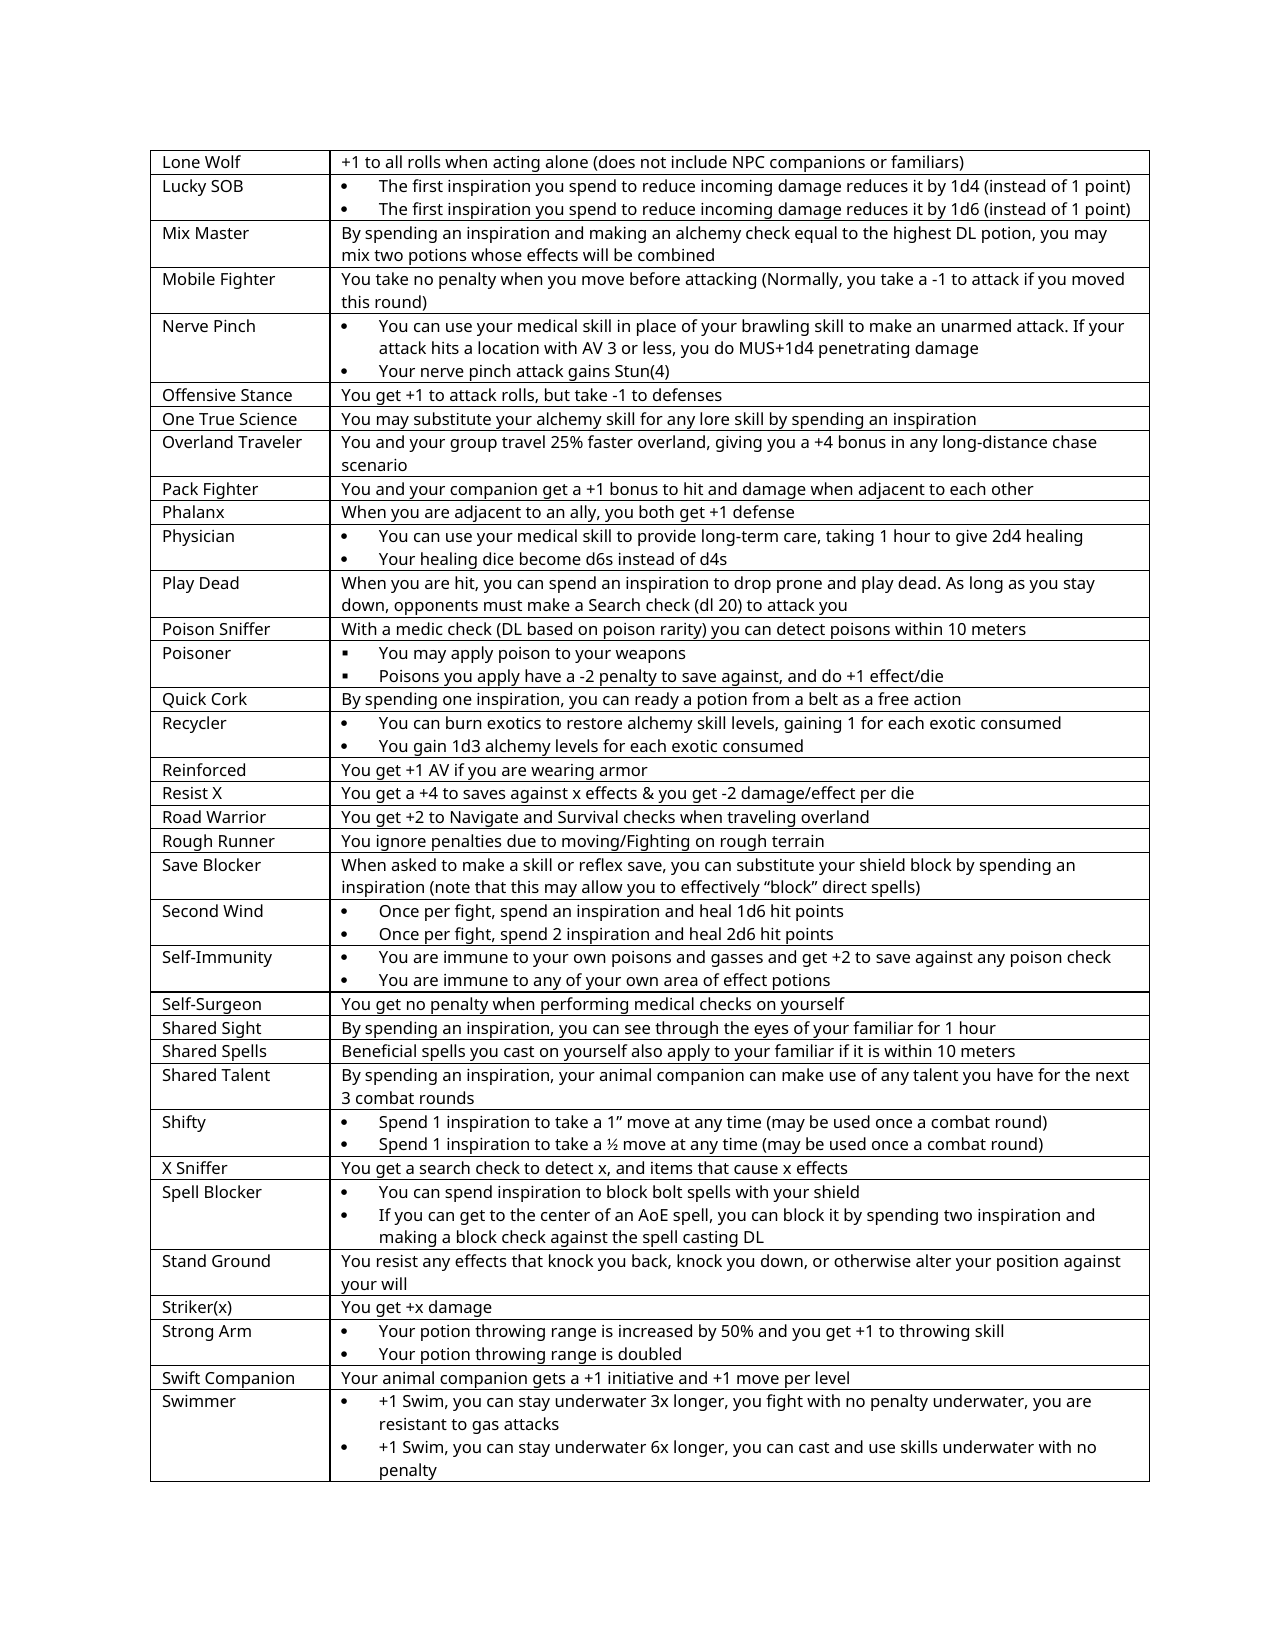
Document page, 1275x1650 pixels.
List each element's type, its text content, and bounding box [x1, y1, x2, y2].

table_cell By spending an inspiration and making an alchemy check equal to the highest DL potion, you may mix two potions whose effects will be combined [331, 221, 1149, 267]
table_cell When you are hit, you can spend an inspiration to drop prone and play dead. As long as you stay down, opponents must make a Search check (dl 20) to attack you [331, 571, 1149, 617]
table_cell You can use your medical skill to provide long-term care, taking 1 hour to give 2d4 healing Your healing dice become d6s instead of d4s [331, 525, 1149, 570]
table_cell Road Warrior [151, 806, 329, 828]
table_cell You and your companion get a +1 bonus to hit and damage when adjacent to each other [331, 477, 1149, 500]
table_cell Striker(x) [151, 1296, 329, 1319]
table_cell Shared Talent [151, 1064, 329, 1109]
table_cell Mobile Fighter [151, 268, 329, 313]
table_cell Swift Companion [151, 1366, 329, 1389]
table_cell You and your group travel 25% faster overland, giving you a +4 bonus in any long-distance chase scenario [331, 431, 1149, 476]
table_cell You get +2 to Navigate and Survival checks when traveling overland [331, 806, 1149, 828]
table_cell Self-Immunity [151, 946, 329, 991]
table_cell Lone Wolf [151, 151, 329, 174]
table_cell With a medic check (DL based on poison rarity) you can detect poisons within 10 meters [331, 618, 1149, 640]
table_cell You can burn exotics to restore alchemy skill levels, gaining 1 for each exotic consumed You gain 1d3 alchemy levels for each exotic consumed [331, 712, 1149, 757]
table_cell You may substitute your alchemy skill for any lore skill by spending an inspiration [331, 407, 1149, 430]
table_cell You take no penalty when you move before attacking (Normally, you take a -1 to attack if you moved this round) [331, 268, 1149, 313]
table_cell Poison Sniffer [151, 618, 329, 640]
table_cell You may apply poison to your weapons Poisons you apply have a -2 penalty to save against, and do +1 effect/die [331, 641, 1149, 687]
table_cell When you are adjacent to an ally, you both get +1 defense [331, 501, 1149, 524]
table_cell By spending an inspiration, you can see through the eyes of your familiar for 1 hour [331, 1016, 1149, 1039]
table_cell Shared Spells [151, 1040, 329, 1063]
table_cell Spell Blocker [151, 1180, 329, 1248]
table_cell You can use your medical skill in place of your brawling skill to make an unarmed attack. If your attack hits a location with AV 3 or less, you do MUS+1d4 penetrating damage Your nerve pinch attack gains Stun(4) [331, 314, 1149, 382]
table_cell X Sniffer [151, 1157, 329, 1179]
table_cell You resist any effects that knock you back, knock you down, or otherwise alter your position against your will [331, 1250, 1149, 1295]
table_cell Mix Master [151, 221, 329, 267]
table_cell Physician [151, 525, 329, 570]
table_cell You ignore penalties due to moving/Fighting on rough terrain [331, 829, 1149, 852]
table_cell Self-Surgeon [151, 993, 329, 1015]
table_cell You get a +4 to saves against x effects & you get -2 damage/effect per die [331, 782, 1149, 804]
table_cell Shifty [151, 1110, 329, 1156]
table_cell Pack Fighter [151, 477, 329, 500]
table_cell Nerve Pinch [151, 314, 329, 382]
table_cell Shared Sight [151, 1016, 329, 1039]
table_cell By spending one inspiration, you can ready a potion from a belt as a free action [331, 688, 1149, 711]
table_cell Second Wind [151, 900, 329, 945]
table_cell Your animal companion gets a +1 initiative and +1 move per level [331, 1366, 1149, 1389]
table_cell You are immune to your own poisons and gasses and get +2 to save against any poison check You are immune to any of your own area of effect potions [331, 946, 1149, 991]
table_cell Strong Arm [151, 1320, 329, 1365]
table_cell +1 to all rolls when acting alone (does not include NPC companions or familiars) [331, 151, 1149, 174]
table_cell You get a search check to detect x, and items that cause x effects [331, 1157, 1149, 1179]
table_cell By spending an inspiration, your animal companion can make use of any talent you have for the next 3 combat rounds [331, 1064, 1149, 1109]
table_cell Save Blocker [151, 853, 329, 898]
table_cell You get +1 AV if you are wearing armor [331, 758, 1149, 781]
table_cell You get +1 to attack rolls, but take -1 to defenses [331, 383, 1149, 406]
table_cell You get +x damage [331, 1296, 1149, 1319]
table_cell Once per fight, spend an inspiration and heal 1d6 hit points Once per fight, spend 2 inspiration and heal 2d6 hit points [331, 900, 1149, 945]
table_cell Your potion throwing range is increased by 50% and you get +1 to throwing skill Your potion throwing range is doubled [331, 1320, 1149, 1365]
table_cell Phalanx [151, 501, 329, 524]
table_cell Rough Runner [151, 829, 329, 852]
table_cell Offensive Stance [151, 383, 329, 406]
table_cell Reinforced [151, 758, 329, 781]
table_cell You get no penalty when performing medical checks on yourself [331, 993, 1149, 1015]
table_cell Play Dead [151, 571, 329, 617]
table_cell Quick Cork [151, 688, 329, 711]
table_cell Beneficial spells you cast on yourself also apply to your familiar if it is within 10 meters [331, 1040, 1149, 1063]
table_cell Recycler [151, 712, 329, 757]
table_cell Swimmer [151, 1390, 329, 1481]
table_cell Overland Traveler [151, 431, 329, 476]
table_cell Resist X [151, 782, 329, 804]
table_cell When asked to make a skill or reflex save, you can substitute your shield block by spending an inspiration (note that this may allow you to effectively “block” direct spells) [331, 853, 1149, 898]
table_cell One True Science [151, 407, 329, 430]
table_cell Poisoner [151, 641, 329, 687]
table_cell The first inspiration you spend to reduce incoming damage reduces it by 1d4 (instead of 1 point) The first inspiration you spend to reduce incoming damage reduces it by 1d6 (instead of 1 point) [331, 175, 1149, 220]
table_cell Lucky SOB [151, 175, 329, 220]
table_cell Stand Ground [151, 1250, 329, 1295]
